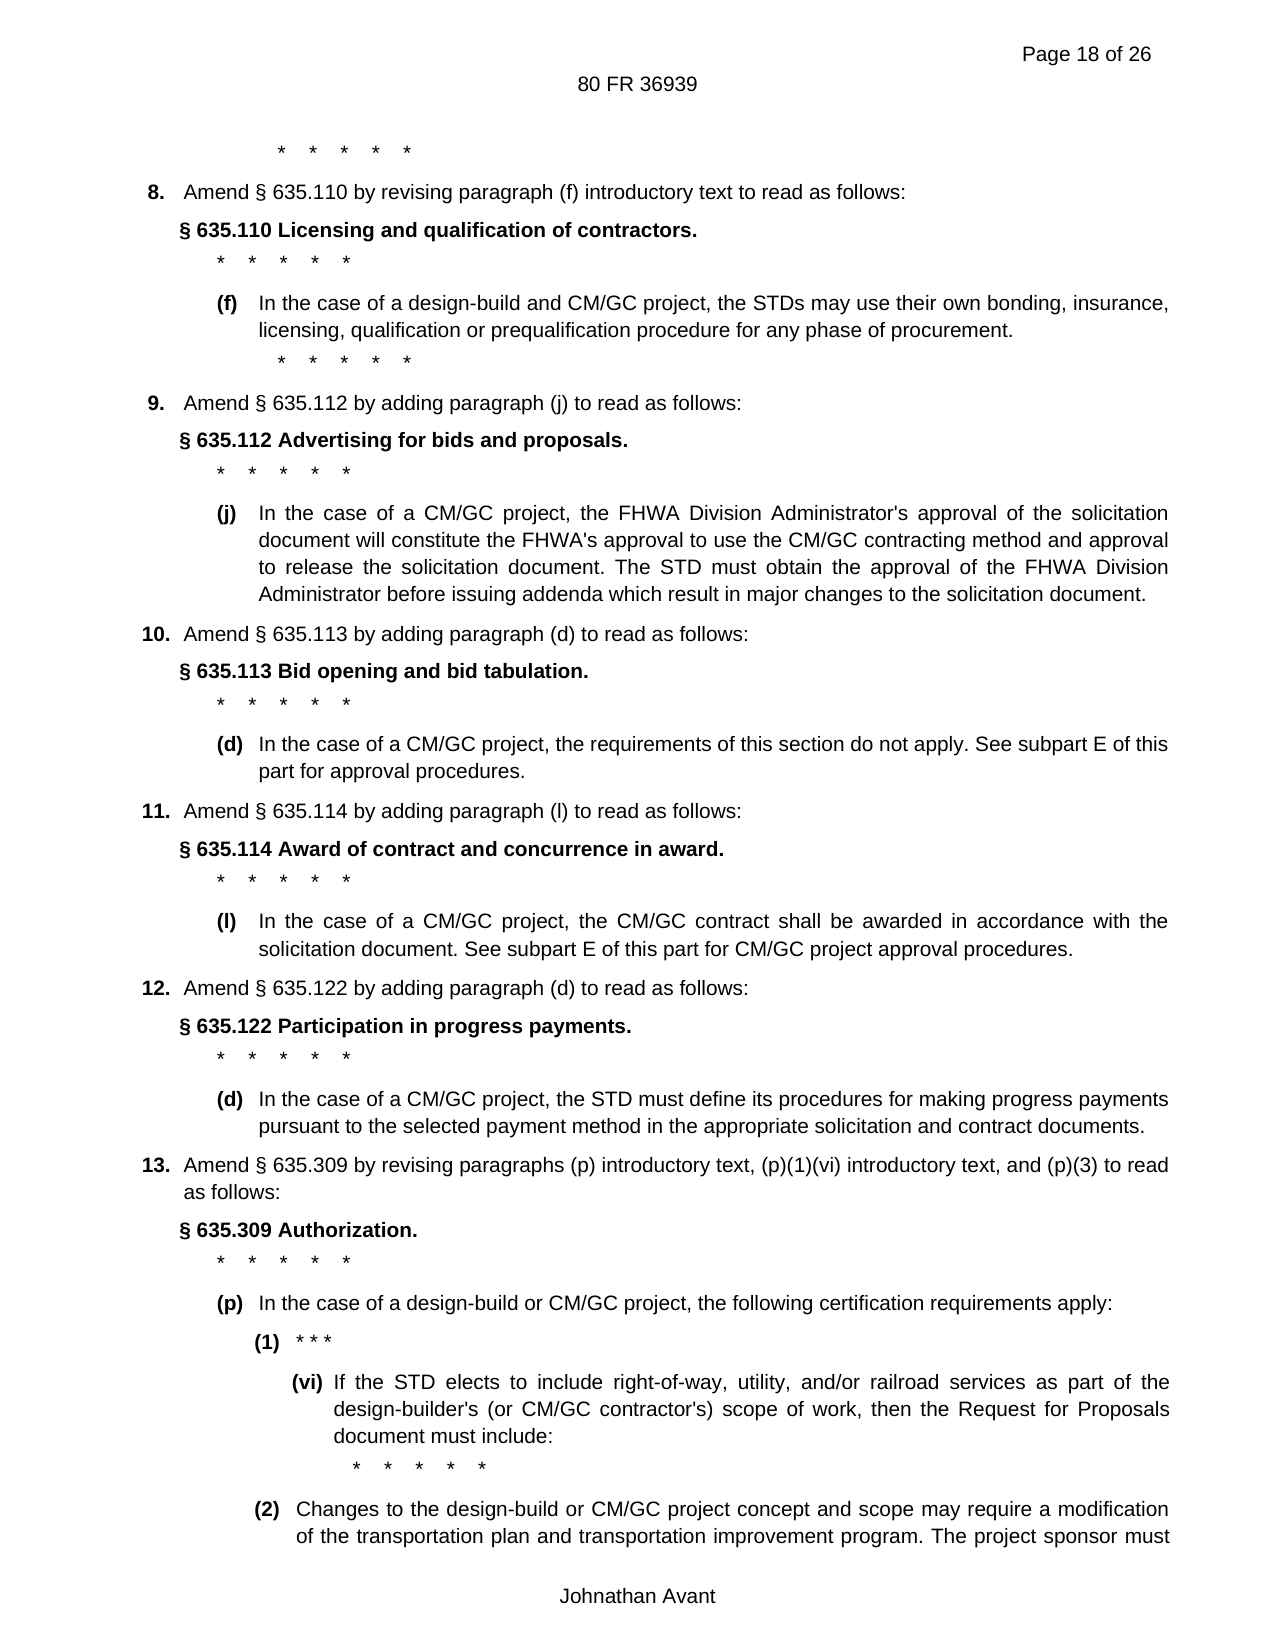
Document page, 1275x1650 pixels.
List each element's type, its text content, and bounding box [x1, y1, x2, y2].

text * * * * * [217, 867, 1171, 894]
list * * * [254, 1327, 1171, 1354]
text * * * * * [254, 348, 1171, 375]
list If the STD elects to include right-of-way, utility, and/or railroad services as part of the design-builder's (or CM/GC contractor's) scope of work, then the Request for Proposals document must include: [292, 1367, 1171, 1448]
list gress payments. [179, 1012, 1171, 1037]
list d concurrence in award. [179, 835, 1171, 860]
list and proposals. [179, 427, 1171, 452]
list In the case of a CM/GC project, the FHWA Division Administrator's approval of the solicitation document will constitute the FHWA's approval to use the CM/GC contracting method and approval to release the solicitation document. The STD must obtain the approval of the FHWA Division Administrator before issuing addenda which result in major changes to the solicitation document. [217, 498, 1171, 606]
list tabulation. [179, 658, 1171, 683]
list In the case of a CM/GC project, the STD must define its procedures for making progress payments pursuant to the selected payment method in the appropriate solicitation and contract documents. [217, 1083, 1171, 1137]
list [254, 1494, 1171, 1548]
list ication of contractors. [179, 217, 1171, 242]
list In the case of a CM/GC project, the CM/GC contract shall be awarded in accordance with the solicitation document. See subpart E of this part for CM/GC project approval procedures. [217, 906, 1171, 960]
text * * * * * [217, 1248, 1171, 1275]
list In the case of a CM/GC project, the requirements of this section do not apply. See subpart E of this part for approval procedures. [217, 729, 1171, 783]
list Amend § 635.309 by revising paragraphs (p) introductory text, (p)(1)(vi) introductory text, and (p)(3) to read as follows: [142, 1150, 1171, 1204]
list In the case of a design-build or CM/GC project, the following certification requirements apply: [217, 1287, 1171, 1314]
list Amend § 635.113 by adding paragraph (d) to read as follows: [142, 619, 1171, 646]
text * * * * * [217, 248, 1171, 275]
text * * * * * [254, 137, 1171, 164]
text * * * * * [217, 1044, 1171, 1071]
list In the case of a design-build and CM/GC project, the STDs may use their own bonding, insurance, licensing, qualification or prequalification procedure for any phase of procurement. [217, 287, 1171, 342]
text * * * * * [329, 1454, 1171, 1481]
text * * * * * [217, 458, 1171, 485]
list Amend § 635.122 by adding paragraph (d) to read as follows: [142, 973, 1171, 1000]
list Amend § 635.114 by adding paragraph (l) to read as follows: [142, 796, 1171, 823]
list Amend § 635.110 by revising paragraph (f) introductory text to read as follows: [142, 177, 1171, 204]
text * * * * * [217, 689, 1171, 717]
list Amend § 635.112 by adding paragraph (j) to read as follows: [142, 387, 1171, 414]
